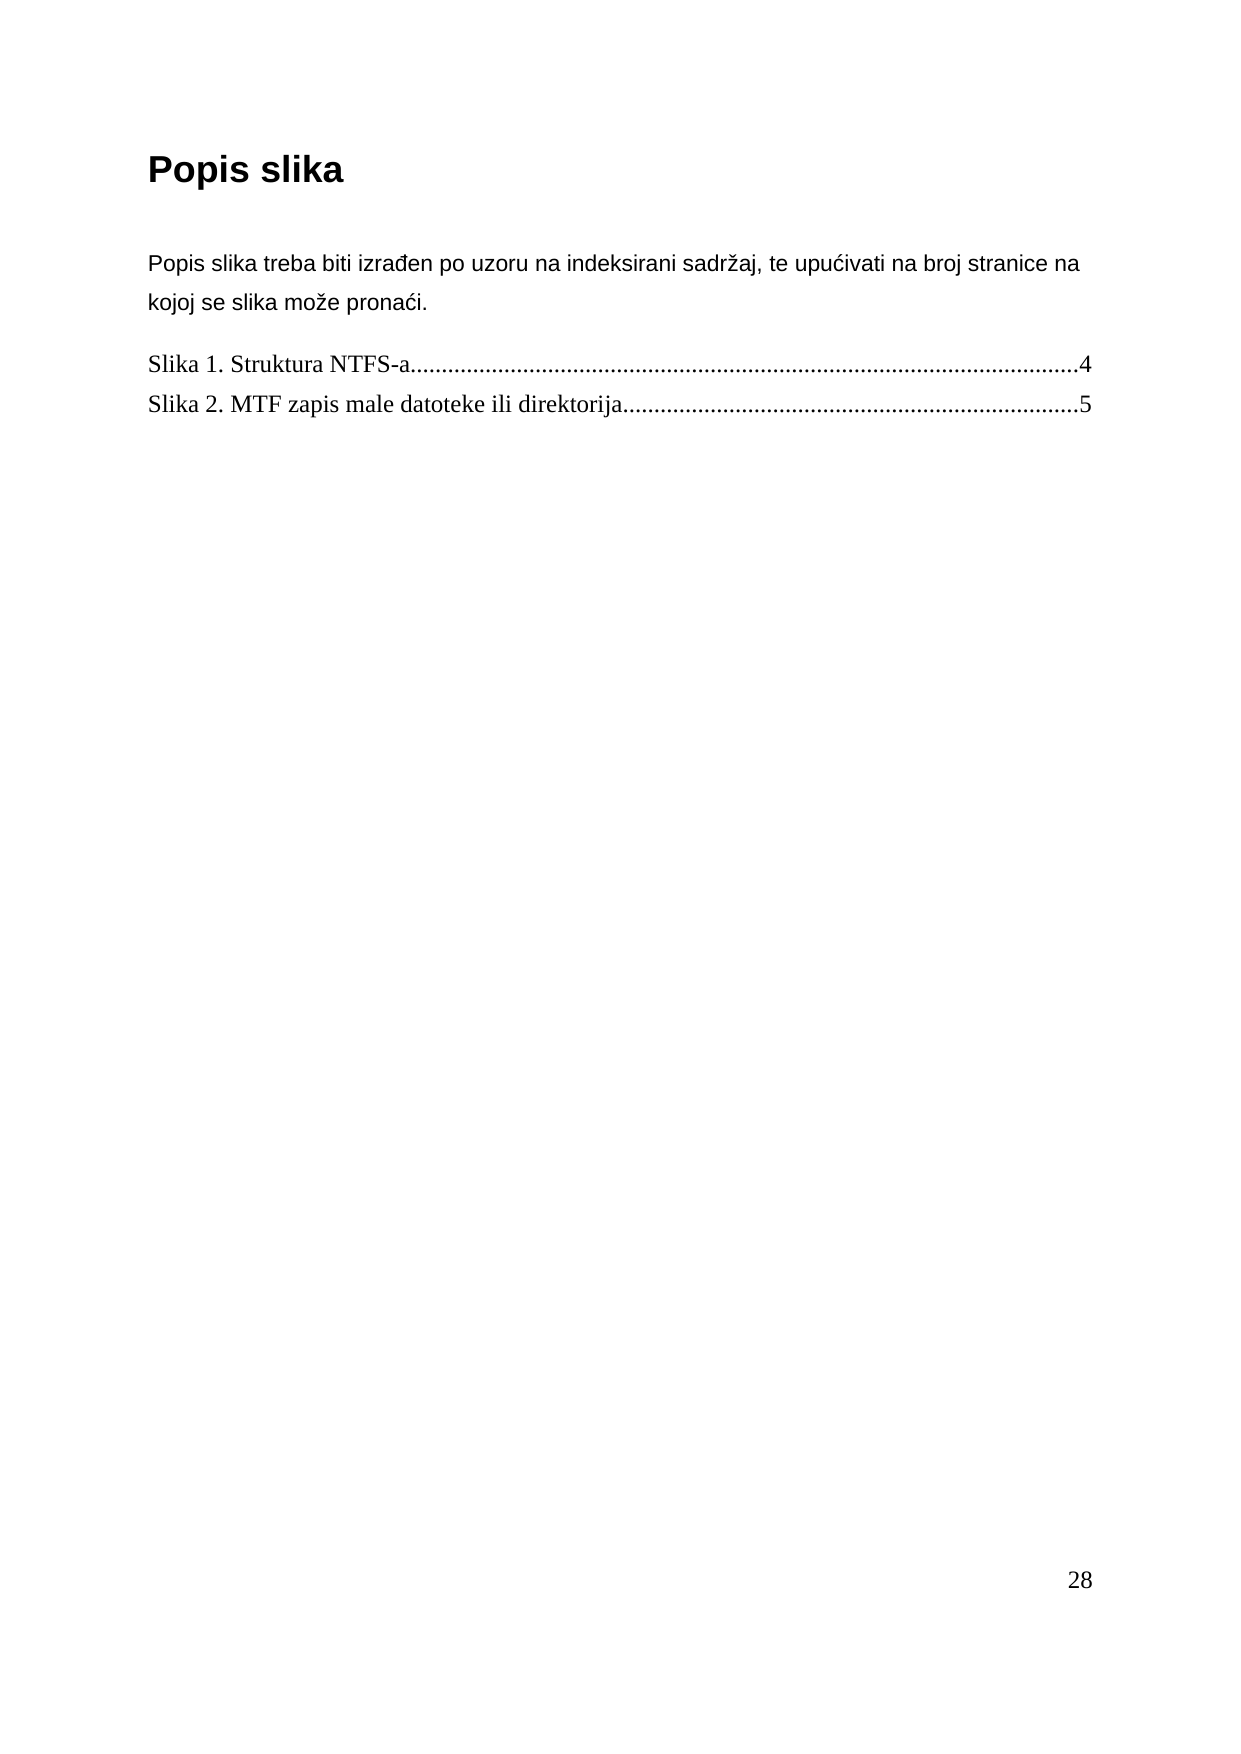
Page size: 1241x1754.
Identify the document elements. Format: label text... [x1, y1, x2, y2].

list Popis slika [148, 148, 1093, 191]
text Popis slika treba biti izrađen po uzoru na indeksirani sadržaj, te upućivati na broj stranice na kojoj se slika može pronaći. [148, 250, 1093, 316]
text Slika 1. Struktura NTFS-a 4 [148, 349, 1093, 378]
text Slika 2. MTF zapis male datoteke ili direktorija 5 [148, 389, 1093, 417]
